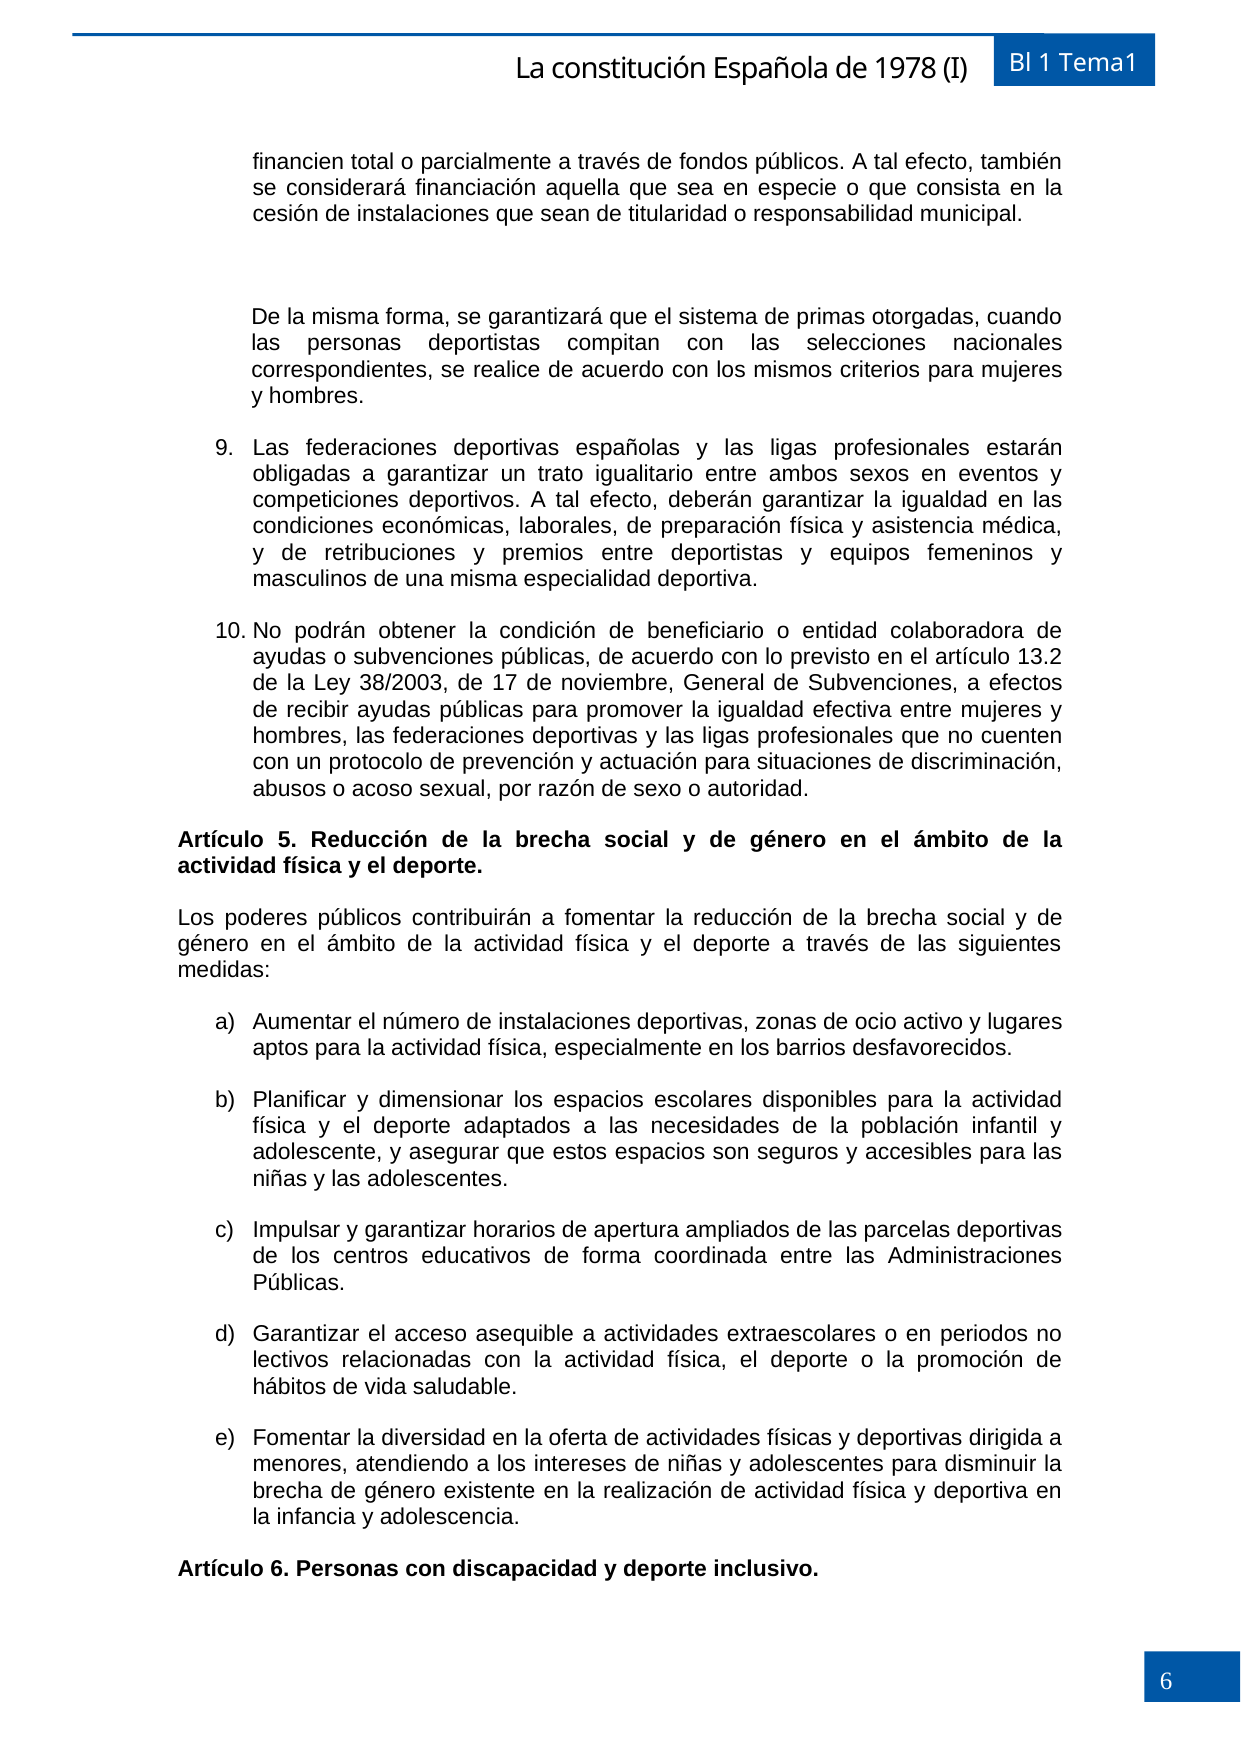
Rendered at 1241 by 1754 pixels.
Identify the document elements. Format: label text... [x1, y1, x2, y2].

text Artículo 6. Personas con discapacidad y deporte inclusivo. [177, 1554, 1063, 1581]
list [215, 148, 1063, 227]
text Artículo 5. Reducción de la brecha social y de género en el ámbito de la actividad física y el deporte. [177, 826, 1063, 879]
list Las federaciones deportivas españolas y las ligas profesionales estarán obligadas a garantizar un trato igualitario entre ambos sexos en eventos y competiciones deportivos. A tal efecto, deberán garantizar la igualdad en las condiciones económicas, laborales, de preparación física y asistencia médica, y de retribuciones y premios entre deportistas y equipos femeninos y masculinos de una misma especialidad deportiva. [215, 433, 1063, 592]
text Los poderes públicos contribuirán a fomentar la reducción de la brecha social y de género en el ámbito de la actividad física y el deporte a través de las siguientes medidas: [177, 904, 1063, 983]
list Aumentar el número de instalaciones deportivas, zonas de ocio activo y lugares aptos para la actividad física, especialmente en los barrios desfavorecidos. [215, 1008, 1063, 1061]
list Planificar y dimensionar los espacios escolares disponibles para la actividad física y el deporte adaptados a las necesidades de la población infantil y adolescente, y asegurar que estos espacios son seguros y accesibles para las niñas y las adolescentes. [215, 1086, 1063, 1191]
list Impulsar y garantizar horarios de apertura ampliados de las parcelas deportivas de los centros educativos de forma coordinada entre las Administraciones Públicas. [215, 1216, 1063, 1295]
list Fomentar la diversidad en la oferta de actividades físicas y deportivas dirigida a menores, atendiendo a los intereses de niñas y adolescentes para disminuir la brecha de género existente en la realización de actividad física y deportiva en la infancia y adolescencia. [215, 1424, 1063, 1529]
list No podrán obtener la condición de beneficiario o entidad colaboradora de ayudas o subvenciones públicas, de acuerdo con lo previsto en el artículo 13.2 de la Ley 38/2003, de 17 de noviembre, General de Subvenciones, a efectos de recibir ayudas públicas para promover la igualdad efectiva entre mujeres y hombres, las federaciones deportivas y las ligas profesionales que no cuenten con un protocolo de prevención y actuación para situaciones de discriminación, abusos o acoso sexual, por razón de sexo o autoridad. [215, 617, 1063, 801]
list Garantizar el acceso asequible a actividades extraescolares o en periodos no lectivos relacionadas con la actividad física, el deporte o la promoción de hábitos de vida saludable. [215, 1320, 1063, 1399]
text De la misma forma, se garantizará que el sistema de primas otorgadas, cuando las personas deportistas compitan con las selecciones nacionales correspondientes, se realice de acuerdo con los mismos criterios para mujeres y hombres. [251, 303, 1063, 408]
